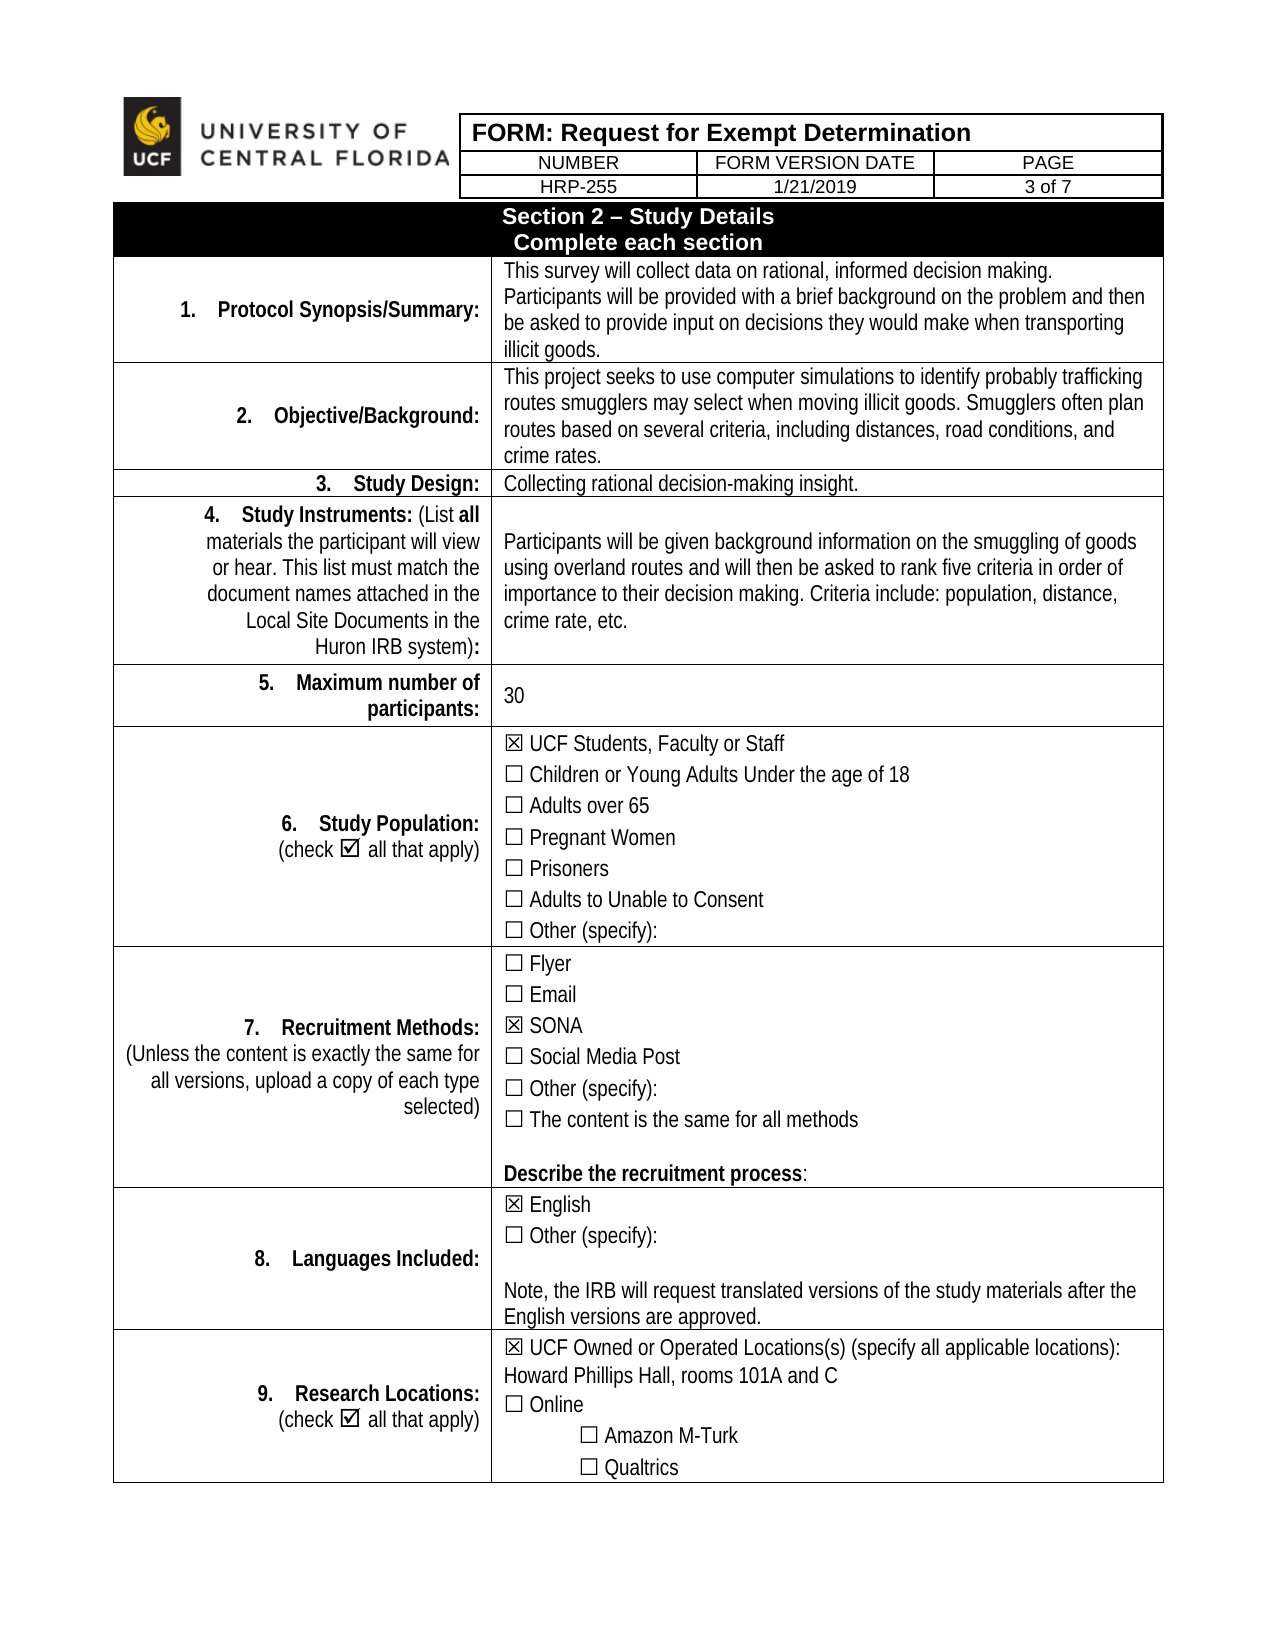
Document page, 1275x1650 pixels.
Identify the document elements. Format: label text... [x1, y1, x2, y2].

table_cell Study Population: (check all that apply) [114, 727, 491, 946]
table_cell Participants will be given background information on the smuggling of goods using overland routes and will then be asked to rank five criteria in order of importance to their decision making. Criteria include: population, distance, crime rate, etc. [492, 497, 1163, 664]
table_cell This survey will collect data on rational, informed decision making. Participants will be provided with a brief background on the problem and then be asked to provide input on decisions they would make when transporting illicit goods. [492, 257, 1163, 362]
table_cell Languages Included: [114, 1188, 491, 1329]
table_cell Section 2 – Study Details Complete each section [114, 203, 1163, 256]
table_cell Recruitment Methods: (Unless the content is exactly the same for all versions, upload a copy of each type selected) [114, 947, 491, 1187]
table_cell 30 [492, 665, 1163, 726]
table_cell Collecting rational decision-making insight. [492, 470, 1163, 496]
table_cell Protocol Synopsis/Summary: [114, 257, 491, 362]
picture [123, 97, 450, 176]
table_cell Objective/Background: [114, 363, 491, 468]
table_cell Maximum number of participants: [114, 665, 491, 726]
table_cell Study Instruments: (List all materials the participant will view or hear. This list must match the document names attached in the Local Site Documents in the Huron IRB system): [114, 497, 491, 664]
table_cell UCF Students, Faculty or Staff Children or Young Adults Under the age of 18 Adults over 65 Pregnant Women Prisoners Adults to Unable to Consent Other (specify): [492, 727, 1163, 946]
table_cell Flyer Email SONA Social Media Post Other (specify): The content is the same for all methods Describe the recruitment process: [492, 947, 1163, 1187]
table_cell Study Design: [114, 470, 491, 496]
table_cell Research Locations: (check all that apply) [114, 1330, 491, 1482]
table_cell This project seeks to use computer simulations to identify probably trafficking routes smugglers may select when moving illicit goods. Smugglers often plan routes based on several criteria, including distances, road conditions, and crime rates. [492, 363, 1163, 468]
table_cell English Other (specify): Note, the IRB will request translated versions of the study materials after the English versions are approved. [492, 1188, 1163, 1329]
